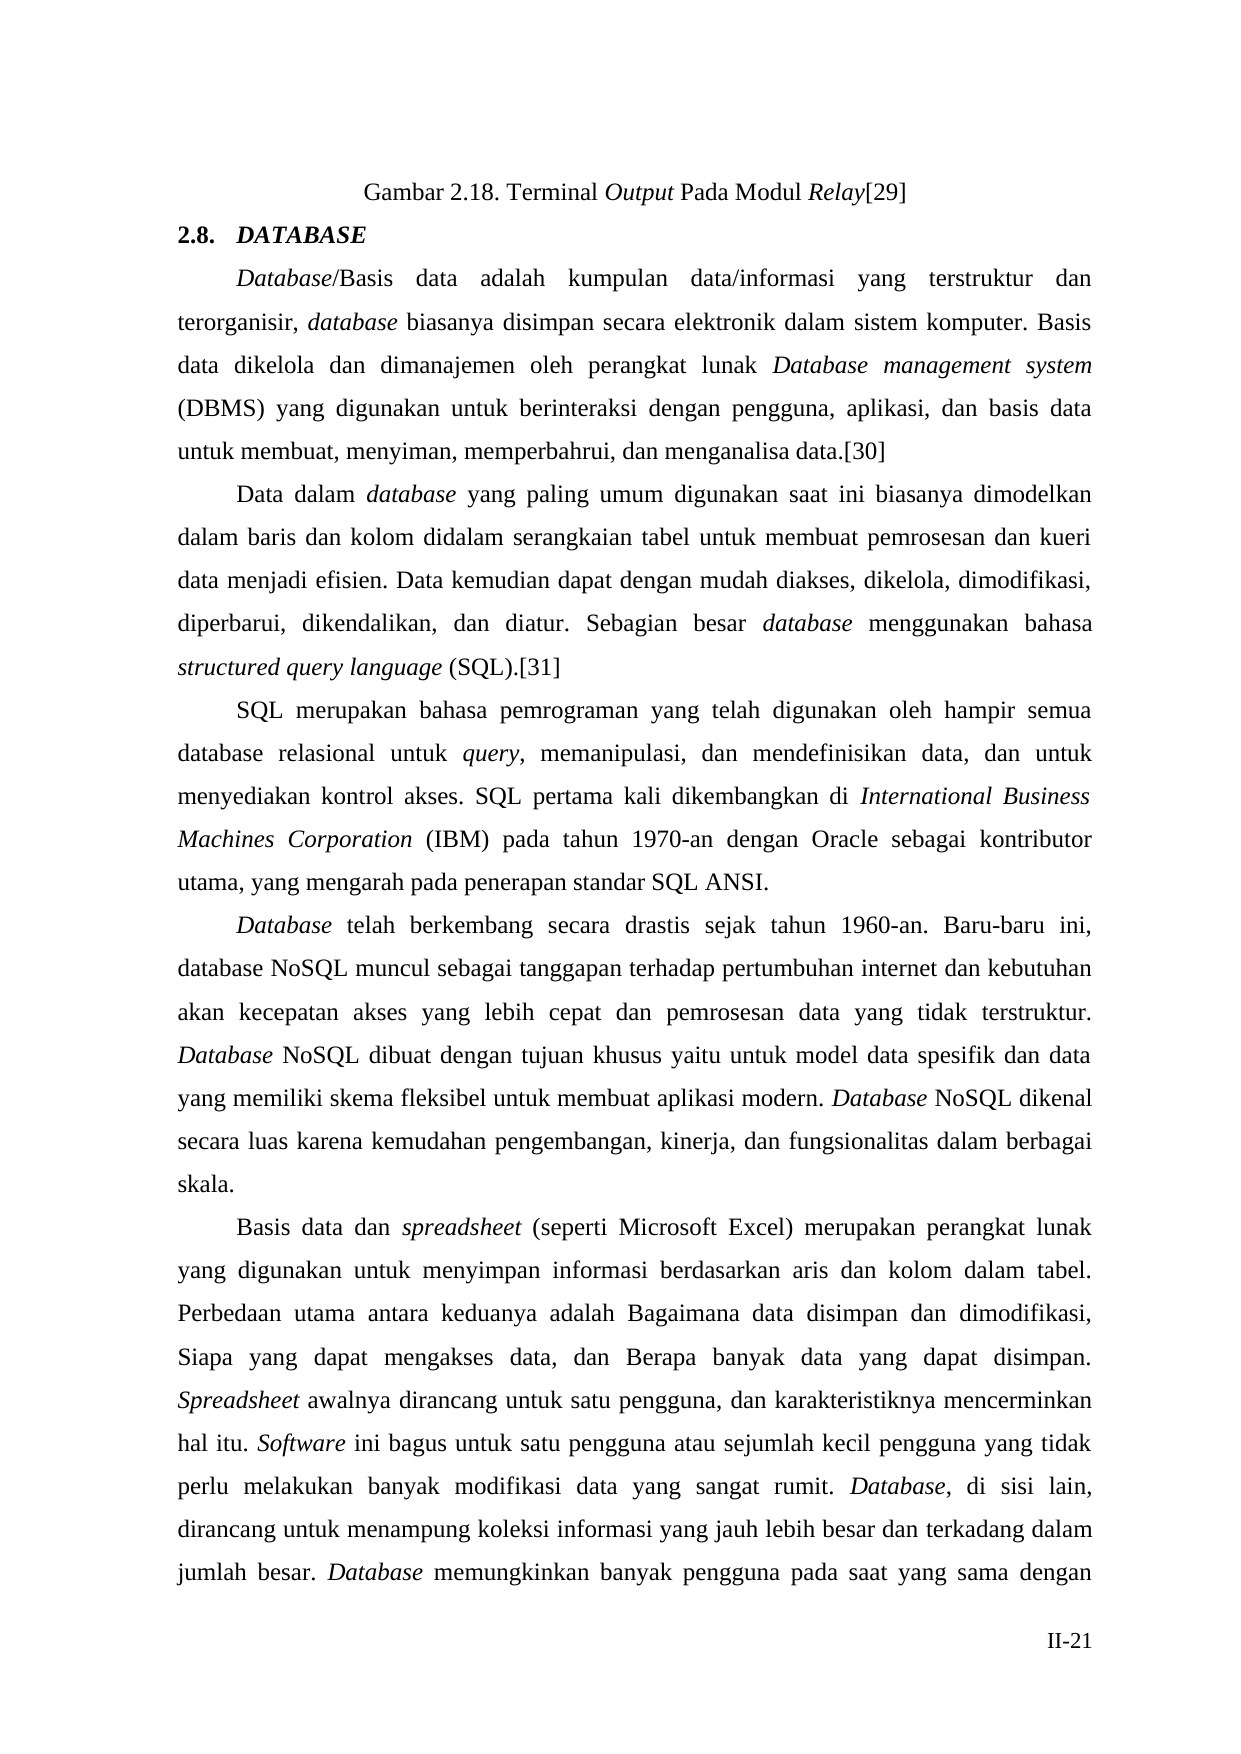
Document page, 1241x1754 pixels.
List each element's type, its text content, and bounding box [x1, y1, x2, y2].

list SQL merupakan bahasa pemrograman yang telah digunakan oleh hampir semua database relasional untuk query, memanipulasi, dan mendefinisikan data, dan untuk menyediakan kontrol akses. SQL pertama kali dikembangkan di International Business Machines Corporation (IBM) pada tahun 1970-an dengan Oracle sebagai kontributor utama, yang mengarah pada penerapan standar SQL ANSI. [177, 695, 1092, 896]
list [177, 1212, 1092, 1586]
list Data dalam database yang paling umum digunakan saat ini biasanya dimodelkan dalam baris dan kolom didalam serangkaian tabel untuk membuat pemrosesan dan kueri data menjadi efisien. Data kemudian dapat dengan mudah diakses, dikelola, dimodifikasi, diperbarui, dikendalikan, dan diatur. Sebagian besar database menggunakan bahasa structured query language (SQL).[31] [177, 479, 1092, 680]
text Gambar 2.18. Terminal Output Pada Modul Relay[29] [177, 177, 1092, 206]
list Database telah berkembang secara drastis sejak tahun 1960-an. Baru-baru ini, database NoSQL muncul sebagai tanggapan terhadap pertumbuhan internet dan kebutuhan akan kecepatan akses yang lebih cepat dan pemrosesan data yang tidak terstruktur. Database NoSQL dibuat dengan tujuan khusus yaitu untuk model data spesifik dan data yang memiliki skema fleksibel untuk membuat aplikasi modern. Database NoSQL dikenal secara luas karena kemudahan pengembangan, kinerja, dan fungsionalitas dalam berbagai skala. [177, 910, 1092, 1198]
list Database/Basis data adalah kumpulan data/informasi yang terstruktur dan terorganisir, database biasanya disimpan secara elektronik dalam sistem komputer. Basis data dikelola dan dimanajemen oleh perangkat lunak Database management system (DBMS) yang digunakan untuk berinteraksi dengan pengguna, aplikasi, dan basis data untuk membuat, menyiman, memperbahrui, dan menganalisa data.[30] [177, 263, 1092, 465]
list DATABASE [177, 220, 1092, 249]
